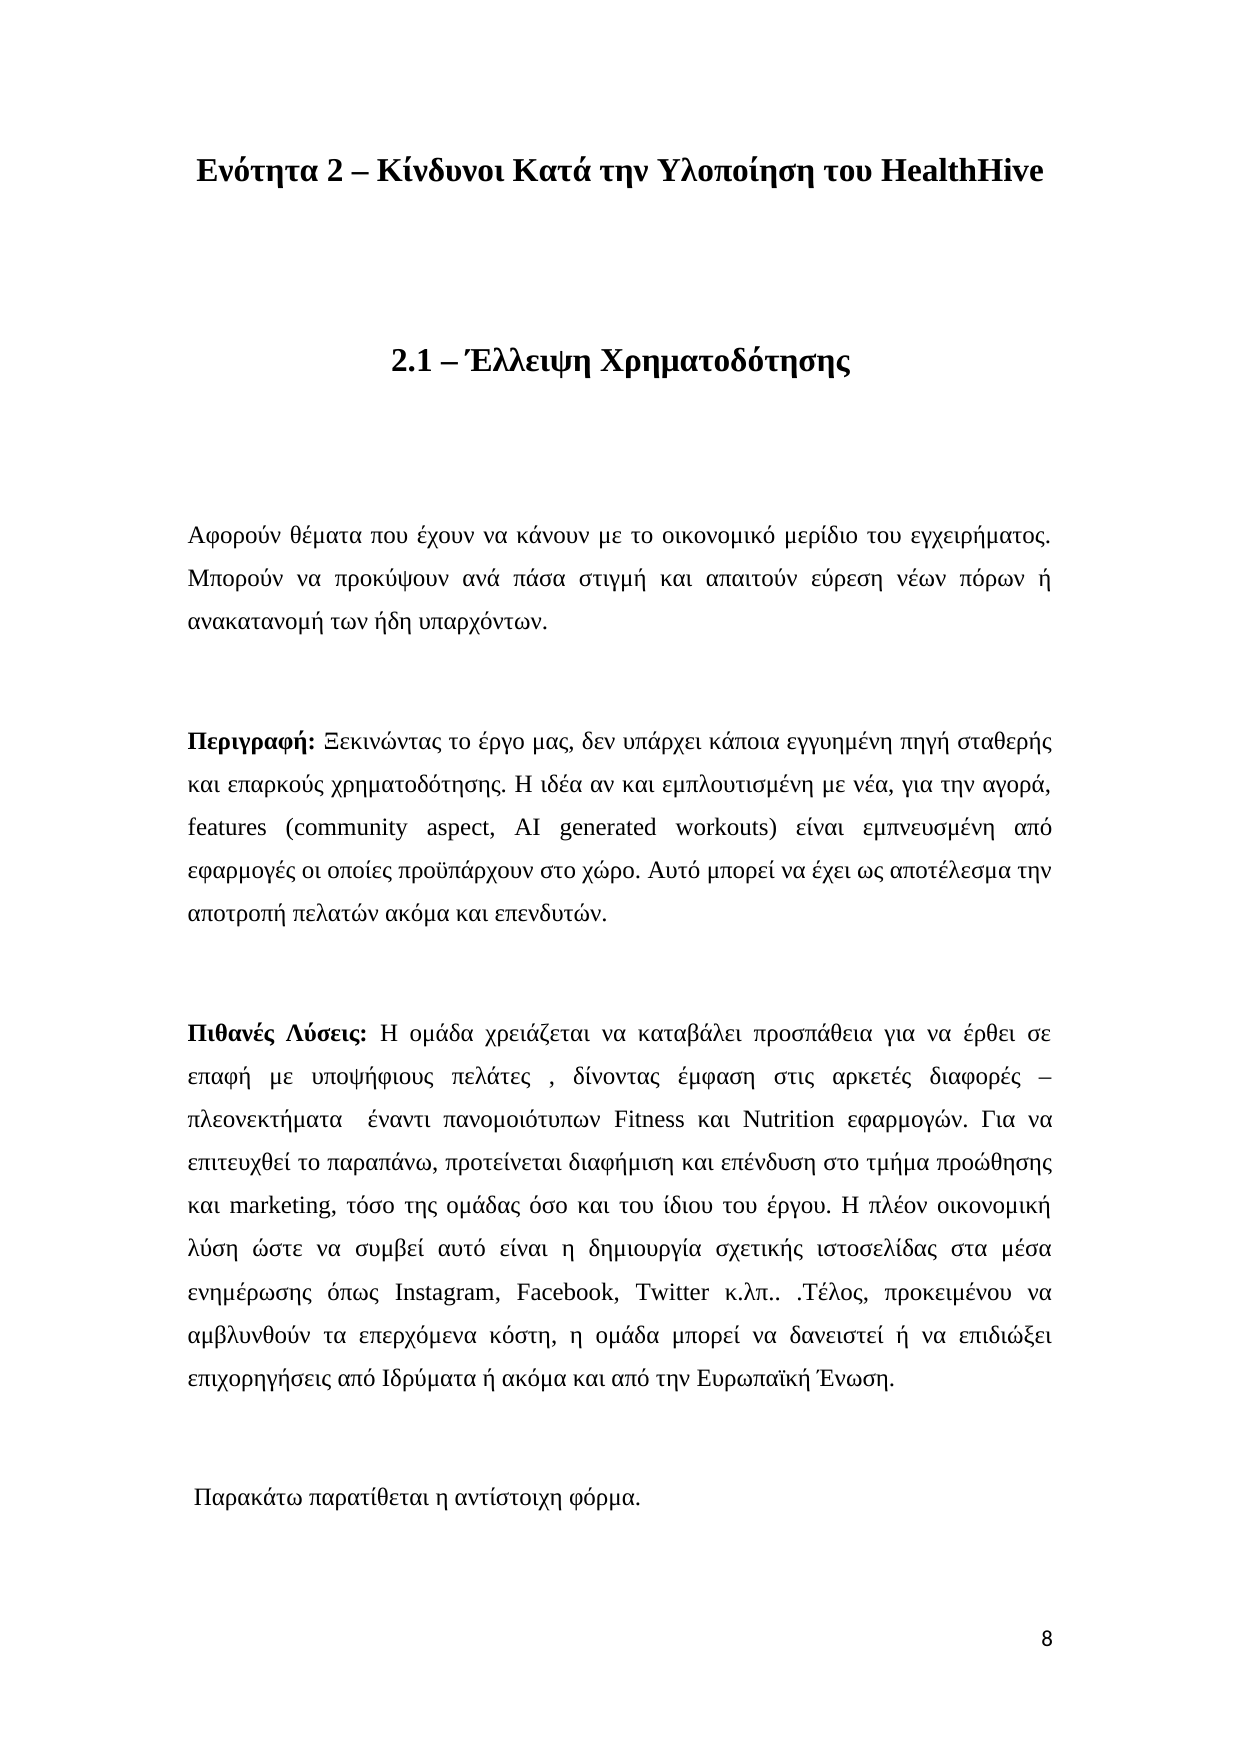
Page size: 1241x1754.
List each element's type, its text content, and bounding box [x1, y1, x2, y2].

text Περιγραφή: Ξεκινώντας το έργο μας, δεν υπάρχει κάποια εγγυημένη πηγή σταθερής και επαρκούς χρηματοδότησης. Η ιδέα αν και εμπλουτισμένη με νέα, για την αγορά, features (community aspect, AI generated workouts) είναι εμπνευσμένη από εφαρμογές οι οποίες προϋπάρχουν στο χώρο. Αυτό μπορεί να έχει ως αποτέλεσμα την αποτροπή πελατών ακόμα και επενδυτών. [187, 726, 1053, 927]
text Πιθανές Λύσεις: Η ομάδα χρειάζεται να καταβάλει προσπάθεια για να έρθει σε επαφή με υποψήφιους πελάτες , δίνοντας έμφαση στις αρκετές διαφορές – πλεονεκτήματα έναντι πανομοιότυπων Fitness και Nutrition εφαρμογών. Για να επιτευχθεί το παραπάνω, προτείνεται διαφήμιση και επένδυση στο τμήμα προώθησης και marketing, τόσο της ομάδας όσο και του ίδιου του έργου. Η πλέον οικονομική λύση ώστε να συμβεί αυτό είναι η δημιουργία σχετικής ιστοσελίδας στα μέσα ενημέρωσης όπως Instagram, Facebook, Twitter κ.λπ.. .Τέλος, προκειμένου να αμβλυνθούν τα επερχόμενα κόστη, η ομάδα μπορεί να δανειστεί ή να επιδιώξει επιχορηγήσεις από Ιδρύματα ή ακόμα και από την Ευρωπαϊκή Ένωση. [187, 1018, 1053, 1392]
subtitle Ενότητα 2 – Κίνδυνοι Κατά την Υλοποίηση του HealthHive [187, 150, 1053, 188]
text Παρακάτω παρατίθεται η αντίστοιχη φόρμα. [187, 1482, 1053, 1511]
subtitle 2.1 – Έλλειψη Χρηματοδότησης [187, 340, 1053, 378]
text Αφορούν θέματα που έχουν να κάνουν με το οικονομικό μερίδιο του εγχειρήματος. Μπορούν να προκύψουν ανά πάσα στιγμή και απαιτούν εύρεση νέων πόρων ή ανακατανομή των ήδη υπαρχόντων. [187, 520, 1053, 635]
